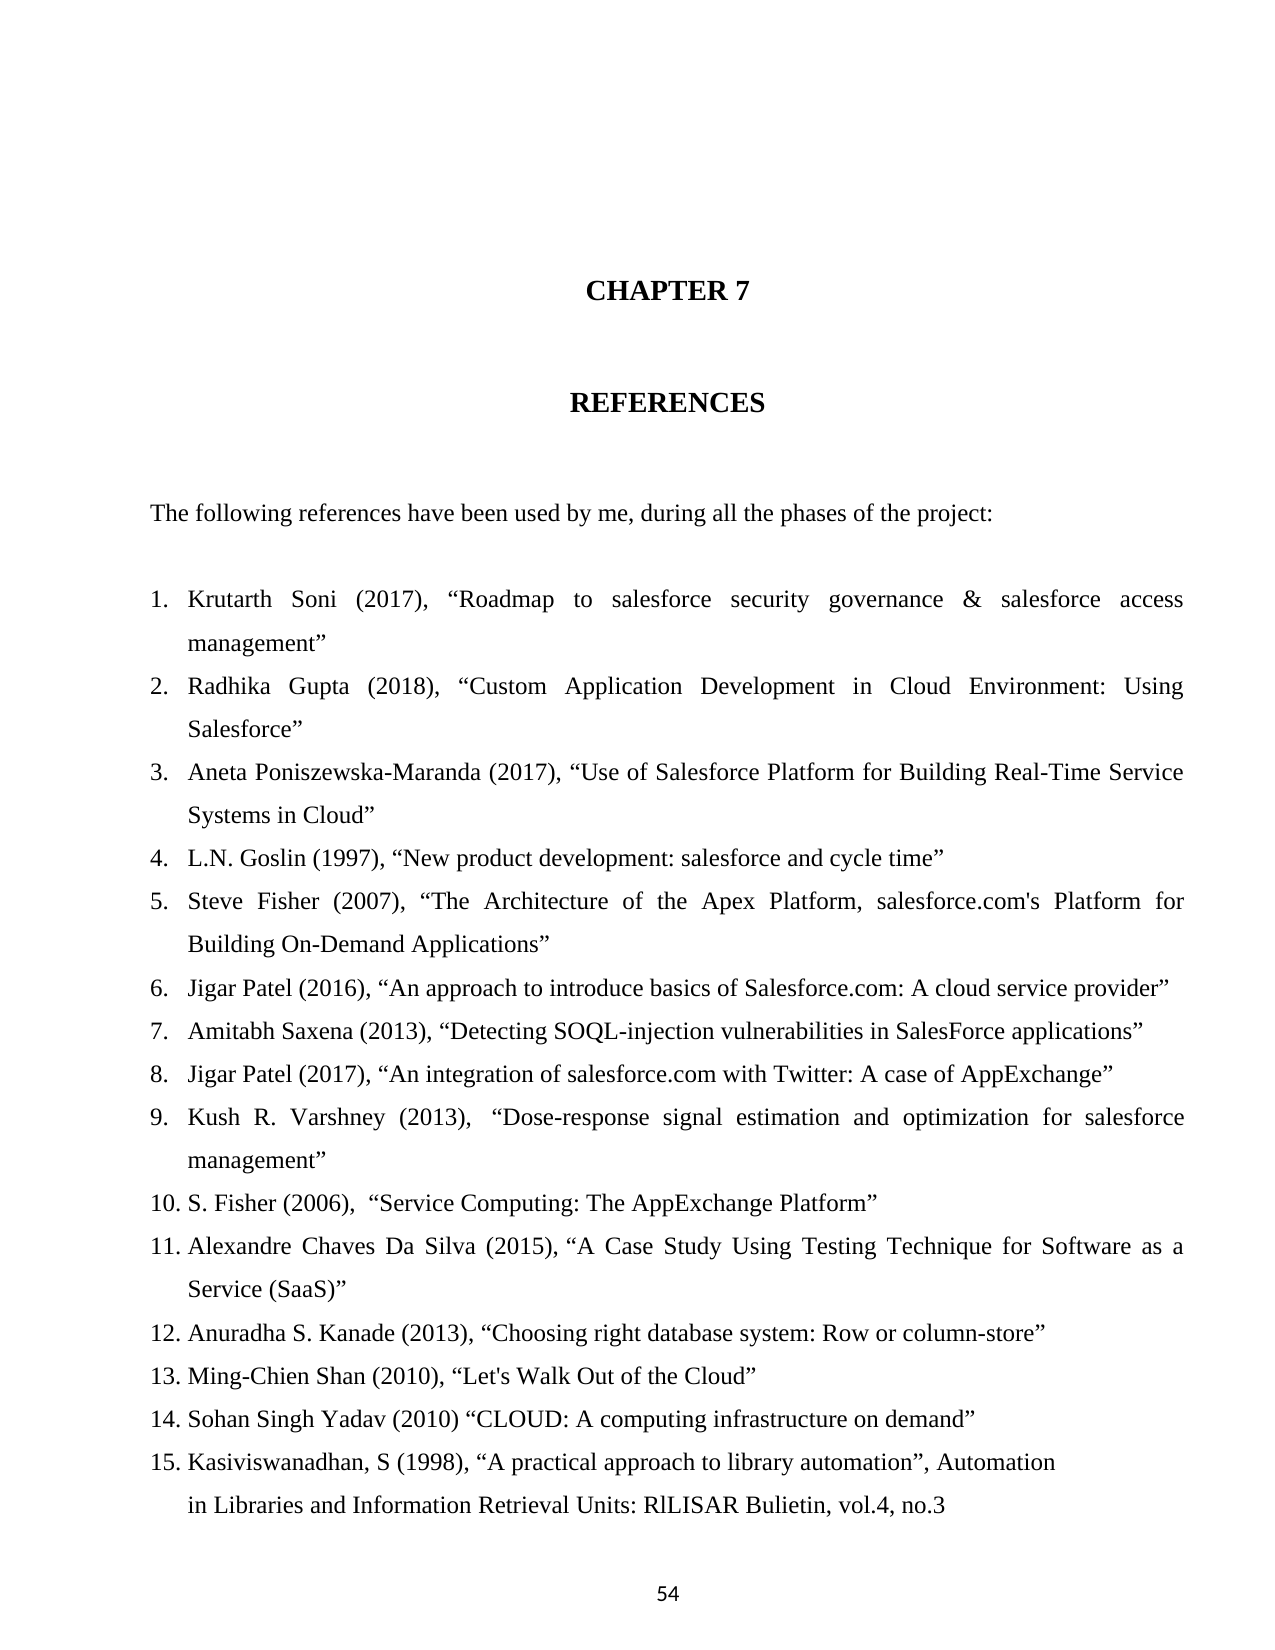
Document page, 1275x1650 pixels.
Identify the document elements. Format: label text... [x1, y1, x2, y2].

list Jigar Patel (2016), “An approach to introduce basics of Salesforce.com: A cloud service provider” [150, 973, 1185, 1001]
text REFERENCES [150, 386, 1185, 419]
list Steve Fisher (2007), “The Architecture of the Apex Platform, salesforce.com's Platform for Building On-Demand Applications” [150, 886, 1185, 958]
list Ming-Chien Shan (2010), “Let's Walk Out of the Cloud” [150, 1361, 1185, 1389]
list Amitabh Saxena (2013), “Detecting SOQL-injection vulnerabilities in SalesForce applications” [150, 1016, 1185, 1044]
text The following references have been used by me, during all the phases of the project: [150, 498, 1185, 527]
list Alexandre Chaves Da Silva (2015), “A Case Study Using Testing Technique for Software as a Service (SaaS)” [150, 1231, 1185, 1303]
list Radhika Gupta (2018), “Custom Application Development in Cloud Environment: Using Salesforce” [150, 671, 1185, 743]
list Anuradha S. Kanade (2013), “Choosing right database system: Row or column-store” [150, 1318, 1185, 1346]
list Kasiviswanadhan, S (1998), “A practical approach to library automation”, Automation in Libraries and Information Retrieval Units: RlLISAR Bulietin, vol.4, no.3 [150, 1447, 1185, 1519]
list Sohan Singh Yadav (2010) “CLOUD: A computing infrastructure on demand” [150, 1404, 1185, 1433]
list Kush R. Varshney (2013), “Dose-response signal estimation and optimization for salesforce management” [150, 1102, 1185, 1174]
list Aneta Poniszewska-Maranda (2017), “Use of Salesforce Platform for Building Real-Time Service Systems in Cloud” [150, 757, 1185, 829]
text CHAPTER 7 [150, 273, 1185, 306]
list S. Fisher (2006), “Service Computing: The AppExchange Platform” [150, 1188, 1185, 1217]
list L.N. Goslin (1997), “New product development: salesforce and cycle time” [150, 843, 1185, 872]
list Krutarth Soni (2017), “Roadmap to salesforce security governance & salesforce access management” [150, 584, 1185, 656]
list Jigar Patel (2017), “An integration of salesforce.com with Twitter: A case of AppExchange” [150, 1059, 1185, 1088]
